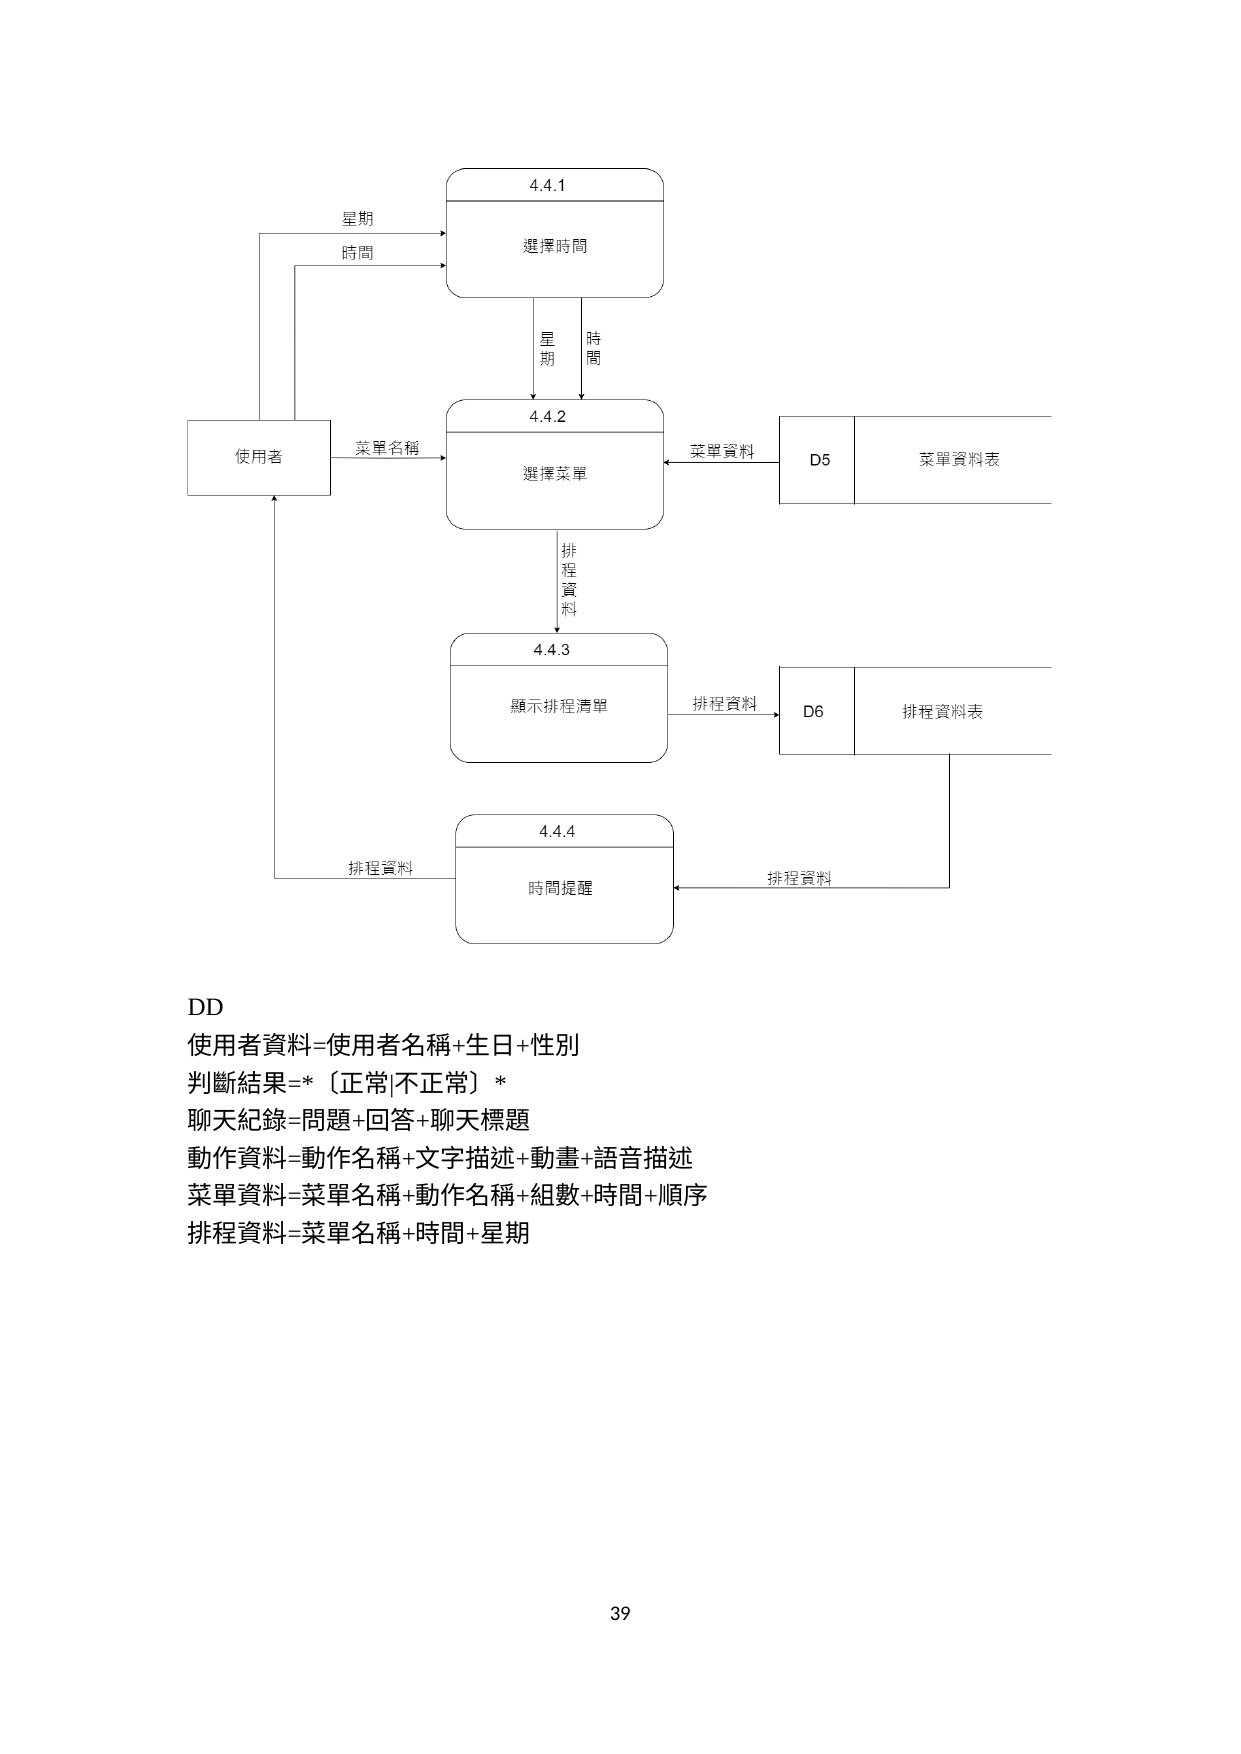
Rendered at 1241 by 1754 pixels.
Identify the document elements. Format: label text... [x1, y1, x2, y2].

text 使用者資料=使用者名稱+生日+性別 [187, 1025, 1053, 1062]
text 動作資料=動作名稱+文字描述+動畫+語音描述 [187, 1137, 1053, 1175]
text 判斷結果=*〔正常|不正常〕* [187, 1062, 1053, 1100]
text 菜單資料=菜單名稱+動作名稱+組數+時間+順序 [187, 1175, 1053, 1212]
text 聊天紀錄=問題+回答+聊天標題 [187, 1100, 1053, 1137]
text DD [187, 987, 1053, 1025]
picture [187, 168, 1053, 944]
text 排程資料=菜單名稱+時間+星期 [187, 1212, 1053, 1250]
